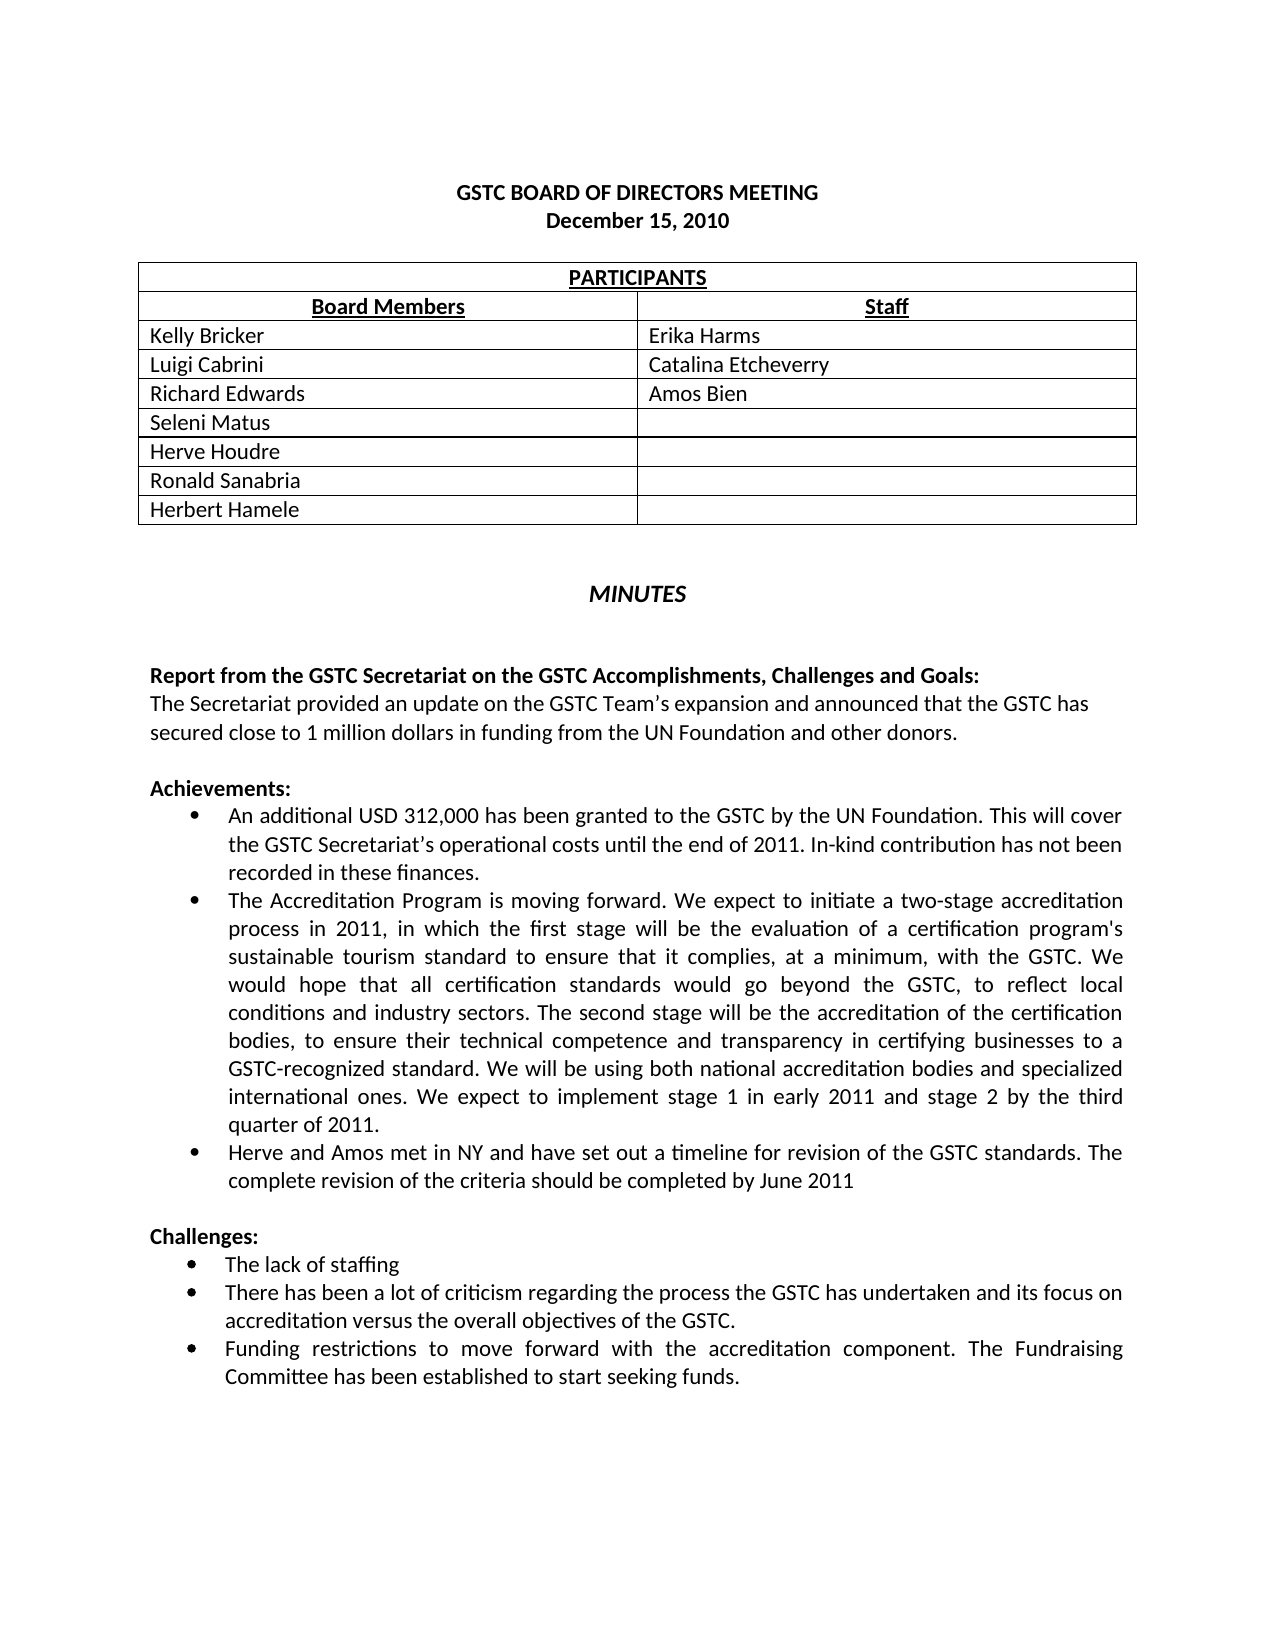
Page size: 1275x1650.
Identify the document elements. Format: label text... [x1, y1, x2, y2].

list The Accreditation Program is moving forward. We expect to initiate a two-stage accreditation process in 2011, in which the first stage will be the evaluation of a certification program's sustainable tourism standard to ensure that it complies, at a minimum, with the GSTC. We would hope that all certification standards would go beyond the GSTC, to reflect local conditions and industry sectors. The second stage will be the accreditation of the certification bodies, to ensure their technical competence and transparency in certifying businesses to a GSTC-recognized standard. We will be using both national accreditation bodies and specialized international ones. We expect to implement stage 1 in early 2011 and stage 2 by the third quarter of 2011. [191, 886, 1125, 1138]
text December 15, 2010 [150, 206, 1125, 234]
table_header PARTICIPANTS [139, 263, 1136, 291]
table_cell Herbert Hamele [139, 496, 637, 524]
list Herve and Amos met in NY and have set out a timeline for revision of the GSTC standards. The complete revision of the criteria should be completed by June 2011 [191, 1138, 1125, 1194]
list Funding restrictions to move forward with the accreditation component. The Fundraising Committee has been established to start seeking funds. [187, 1334, 1125, 1390]
text Achievements: [150, 774, 1125, 802]
table_cell Catalina Etcheverry [638, 350, 1136, 378]
table_cell Luigi Cabrini [139, 350, 637, 378]
table_cell Herve Houdre [139, 438, 637, 466]
table_cell Kelly Bricker [139, 321, 637, 349]
table_cell Seleni Matus [139, 409, 637, 436]
table_cell Ronald Sanabria [139, 467, 637, 494]
list An additional USD 312,000 has been granted to the GSTC by the UN Foundation. This will cover the GSTC Secretariat’s operational costs until the end of 2011. In-kind contribution has not been recorded in these finances. [191, 802, 1125, 886]
text Challenges: [150, 1222, 1125, 1250]
list The lack of staffing [187, 1250, 1125, 1278]
table_cell Erika Harms [638, 321, 1136, 349]
table_cell [638, 438, 1136, 466]
list There has been a lot of criticism regarding the process the GSTC has undertaken and its focus on accreditation versus the overall objectives of the GSTC. [187, 1278, 1125, 1334]
table_cell Richard Edwards [139, 379, 637, 407]
text GSTC BOARD OF DIRECTORS MEETING [150, 178, 1125, 206]
table_cell [638, 409, 1136, 436]
table_cell Amos Bien [638, 379, 1136, 407]
text Report from the GSTC Secretariat on the GSTC Accomplishments, Challenges and Goals: [150, 662, 1125, 689]
table_cell Board Members [139, 292, 637, 320]
table_cell [638, 467, 1136, 494]
table_cell [638, 496, 1136, 524]
text MINUTES [150, 578, 1125, 608]
table_cell Staff [638, 292, 1136, 320]
text The Secretariat provided an update on the GSTC Team’s expansion and announced that the GSTC has secured close to 1 million dollars in funding from the UN Foundation and other donors. [150, 689, 1125, 746]
